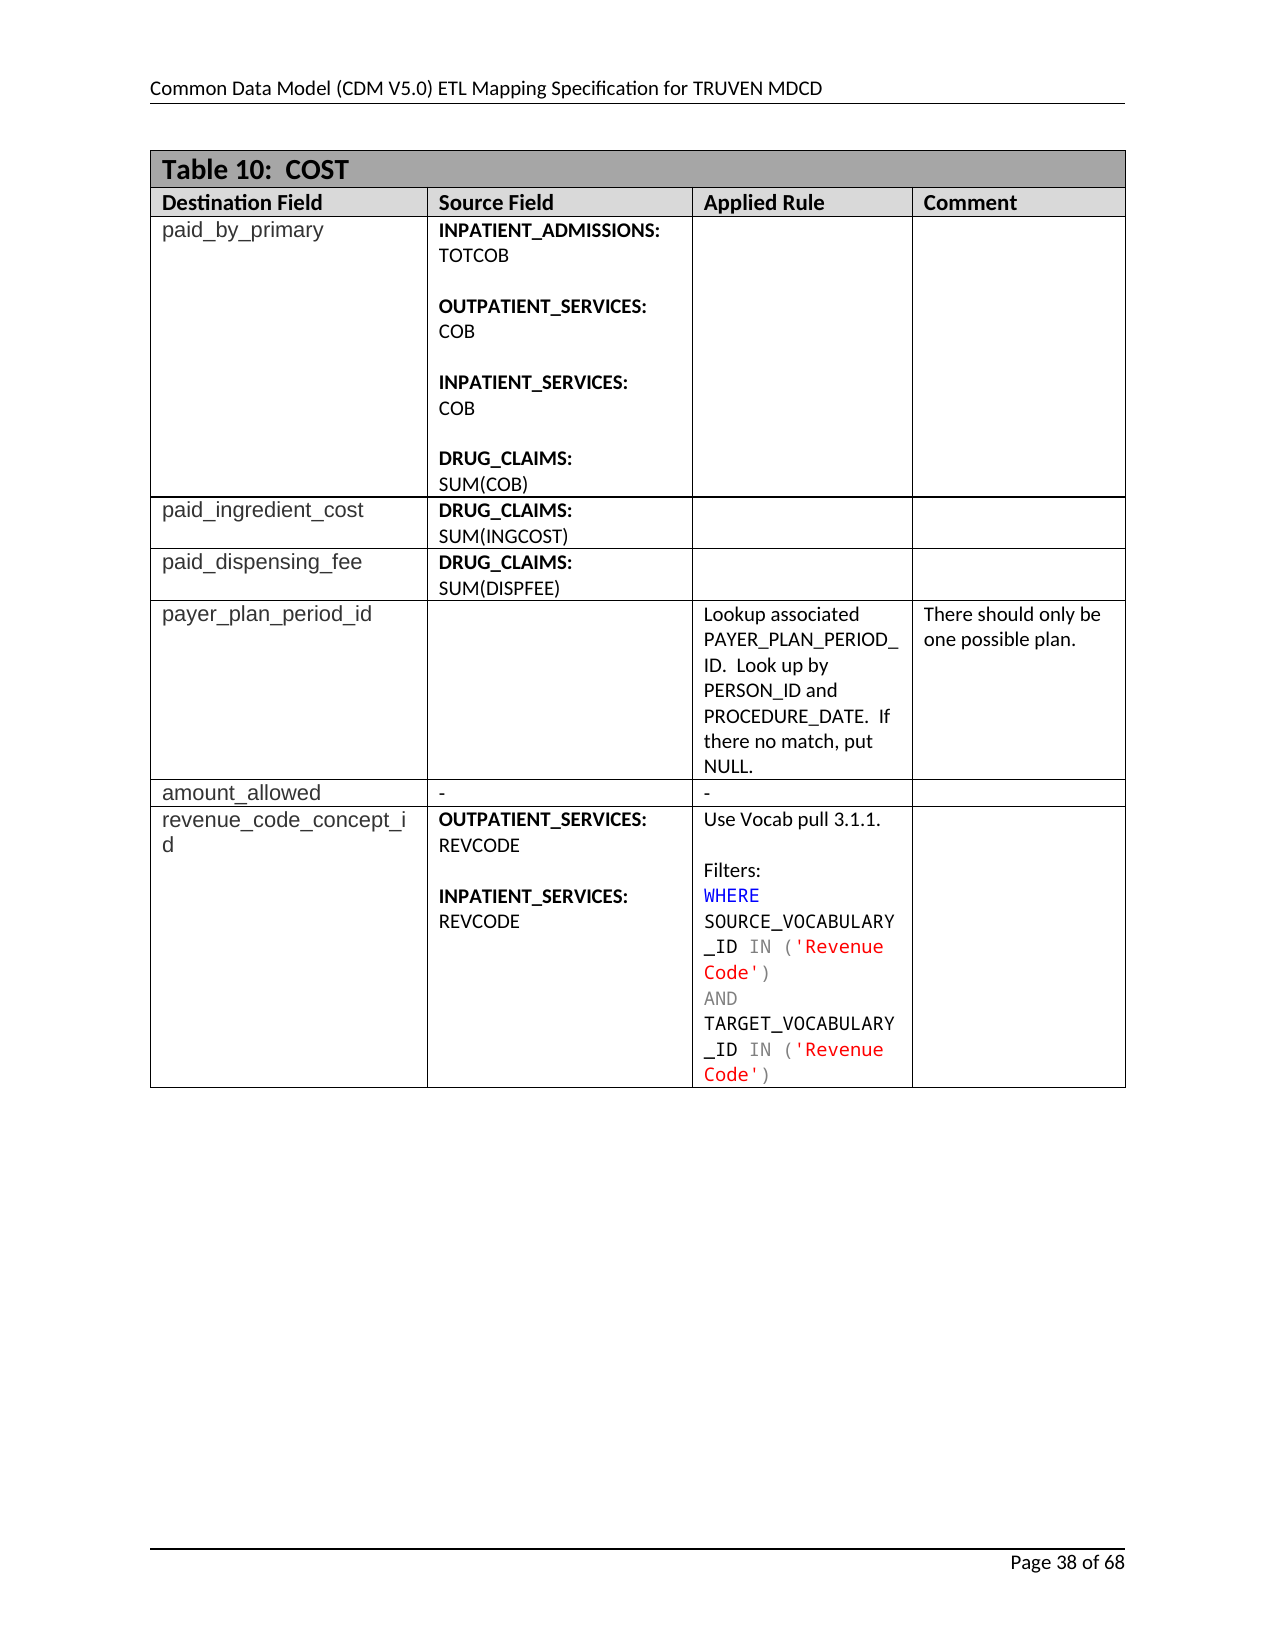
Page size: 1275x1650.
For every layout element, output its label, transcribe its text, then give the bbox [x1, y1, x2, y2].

table_cell [913, 780, 1125, 806]
table_cell Source Field [428, 188, 692, 216]
table_cell Lookup associated PAYER_PLAN_PERIOD_ID. Look up by PERSON_ID and PROCEDURE_DATE. If there no match, put NULL. [693, 601, 912, 779]
table_cell - [428, 780, 692, 806]
table_cell [913, 217, 1125, 496]
table_cell [693, 217, 912, 496]
table_cell DRUG_CLAIMS: SUM(INGCOST) [428, 498, 692, 548]
table_cell [693, 549, 912, 600]
table_cell [693, 498, 912, 548]
table_cell [913, 498, 1125, 548]
table_cell - [693, 780, 912, 806]
table_cell revenue_code_concept_id [151, 807, 427, 1087]
table_cell OUTPATIENT_SERVICES: REVCODE INPATIENT_SERVICES: REVCODE [428, 807, 692, 1087]
table_cell paid_dispensing_fee [151, 549, 427, 600]
table_cell INPATIENT_ADMISSIONS: TOTCOB OUTPATIENT_SERVICES: COB INPATIENT_SERVICES: COB DRUG_CLAIMS: SUM(COB) [428, 217, 692, 496]
table_cell There should only be one possible plan. [913, 601, 1125, 779]
table_cell [913, 807, 1125, 1087]
table_cell Applied Rule [693, 188, 912, 216]
table_cell Comment [913, 188, 1125, 216]
table_cell Destination Field [151, 188, 427, 216]
table_cell paid_ingredient_cost [151, 498, 427, 548]
table_header Table 10: COST [151, 151, 1125, 187]
table_cell DRUG_CLAIMS: SUM(DISPFEE) [428, 549, 692, 600]
table_cell paid_by_primary [151, 217, 427, 496]
table_cell payer_plan_period_id [151, 601, 427, 779]
table_cell [428, 601, 692, 779]
table_cell amount_allowed [151, 780, 427, 806]
table_cell [913, 549, 1125, 600]
table_cell Use Vocab pull 3.1.1. Filters: WHERE SOURCE_VOCABULARY_ID IN ('Revenue Code') AND TARGET_VOCABULARY_ID IN ('Revenue Code') [693, 807, 912, 1087]
